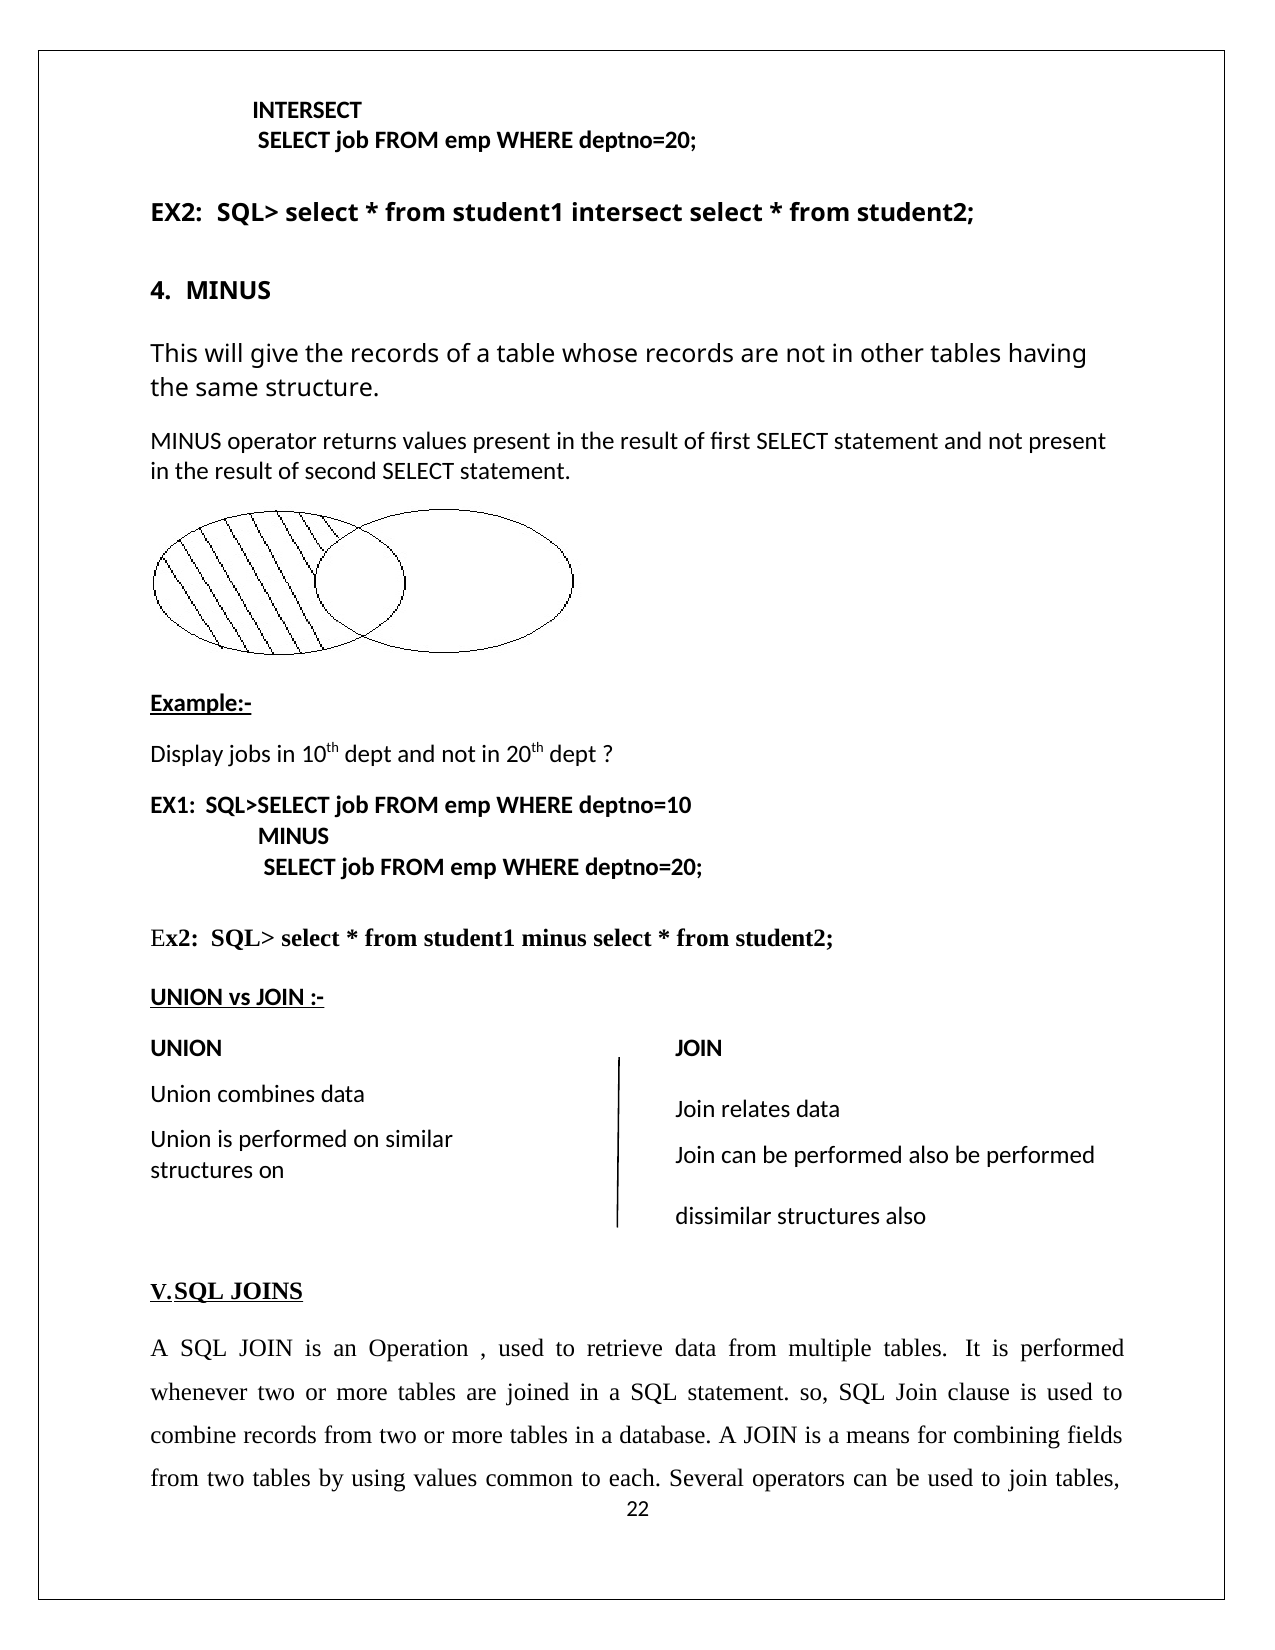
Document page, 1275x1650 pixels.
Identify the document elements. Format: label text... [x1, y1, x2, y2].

text Join can be performed also be performed dissimilar structures also [675, 1139, 1185, 1230]
text Union combines data [150, 1078, 561, 1108]
text Example:- [150, 531, 1200, 717]
text A SQL JOIN is an Operation , used to retrieve data from multiple tables. It is performed whenever two or more tables are joined in a SQL statement. so, SQL Join clause is used to combine records from two or more tables in a database. A JOIN is a means for combining fields from two tables by using values common to each. Several operators can be used to join tables, [150, 1333, 1124, 1492]
text Display jobs in 10th dept and not in 20th dept ? [150, 738, 1200, 769]
list MINUS [150, 272, 1200, 307]
list SQL JOINS [150, 1276, 1200, 1305]
text Ex2: SQL> select * from student1 minus select * from student2; [150, 923, 1200, 952]
text UNION vs JOIN :- [150, 981, 1200, 1011]
text UNION JOIN [150, 1032, 1200, 1063]
text EX1: SQL>SELECT job FROM emp WHERE deptno=10 MINUS [150, 790, 720, 851]
text INTERSECT [252, 94, 1200, 124]
picture [150, 506, 582, 531]
text EX2: SQL> select * from student1 intersect select * from student2; [150, 195, 1200, 229]
text SELECT job FROM emp WHERE deptno=20; [258, 124, 1200, 155]
text This will give the records of a table whose records are not in other tables having the same structure. [150, 336, 1130, 404]
text Join relates data [675, 1093, 1200, 1123]
text MINUS operator returns values present in the result of first SELECT statement and not present in the result of second SELECT statement. [150, 425, 1112, 486]
text SELECT job FROM emp WHERE deptno=20; [263, 851, 1200, 881]
text Union is performed on similar structures on [150, 1124, 561, 1185]
